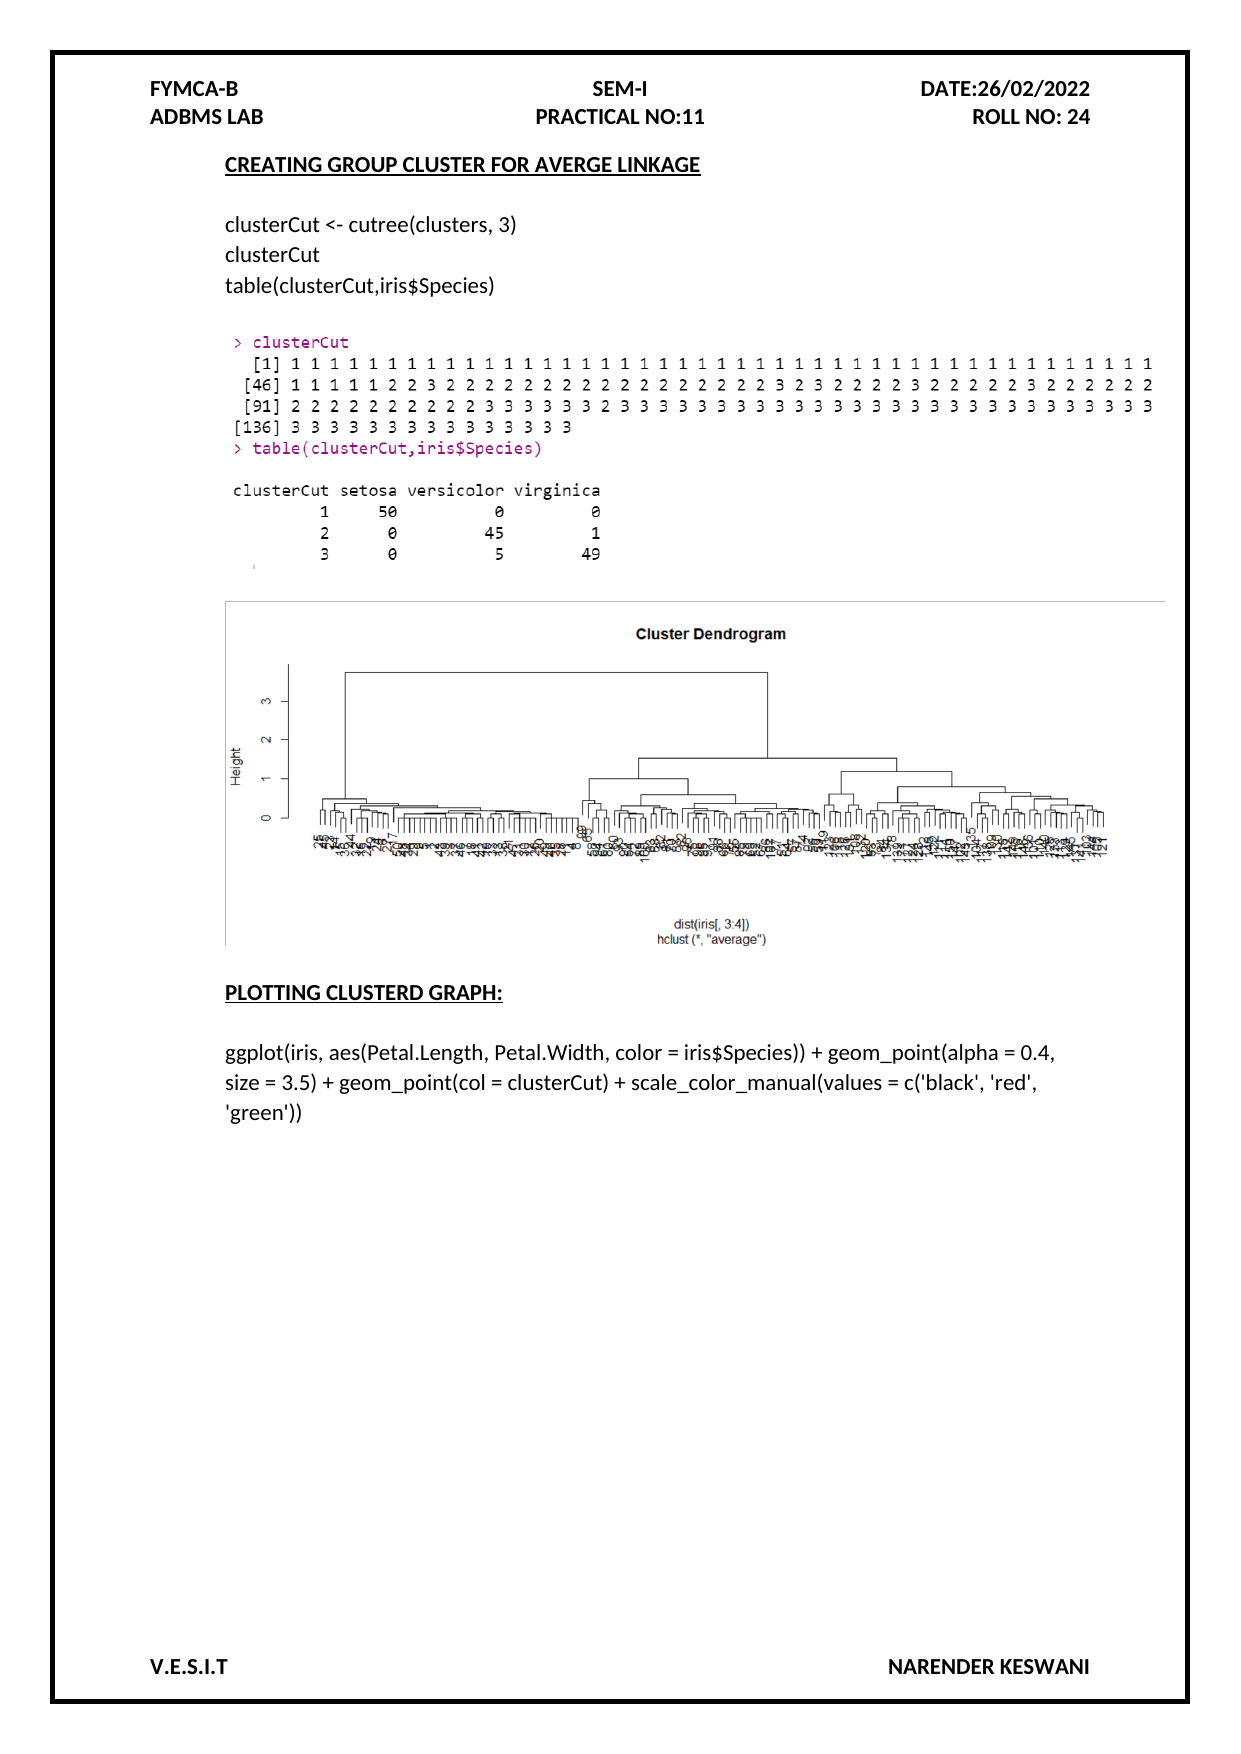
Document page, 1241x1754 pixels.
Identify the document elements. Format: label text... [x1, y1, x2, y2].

picture [225, 601, 1166, 946]
list clusterCut [225, 241, 1090, 269]
list clusterCut <- cutree(clusters, 3) [225, 210, 1090, 238]
picture [225, 331, 1166, 569]
list ggplot(iris, aes(Petal.Length, Petal.Width, color = iris$Species)) + geom_point(alpha = 0.4, size = 3.5) + geom_point(col = clusterCut) + scale_color_manual(values = c('black', 'red', 'green')) [225, 1038, 1090, 1127]
list PLOTTING CLUSTERD GRAPH: [225, 978, 1090, 1006]
list CREATING GROUP CLUSTER FOR AVERGE LINKAGE [225, 150, 1090, 178]
list table(clusterCut,iris$Species) [225, 271, 1090, 299]
